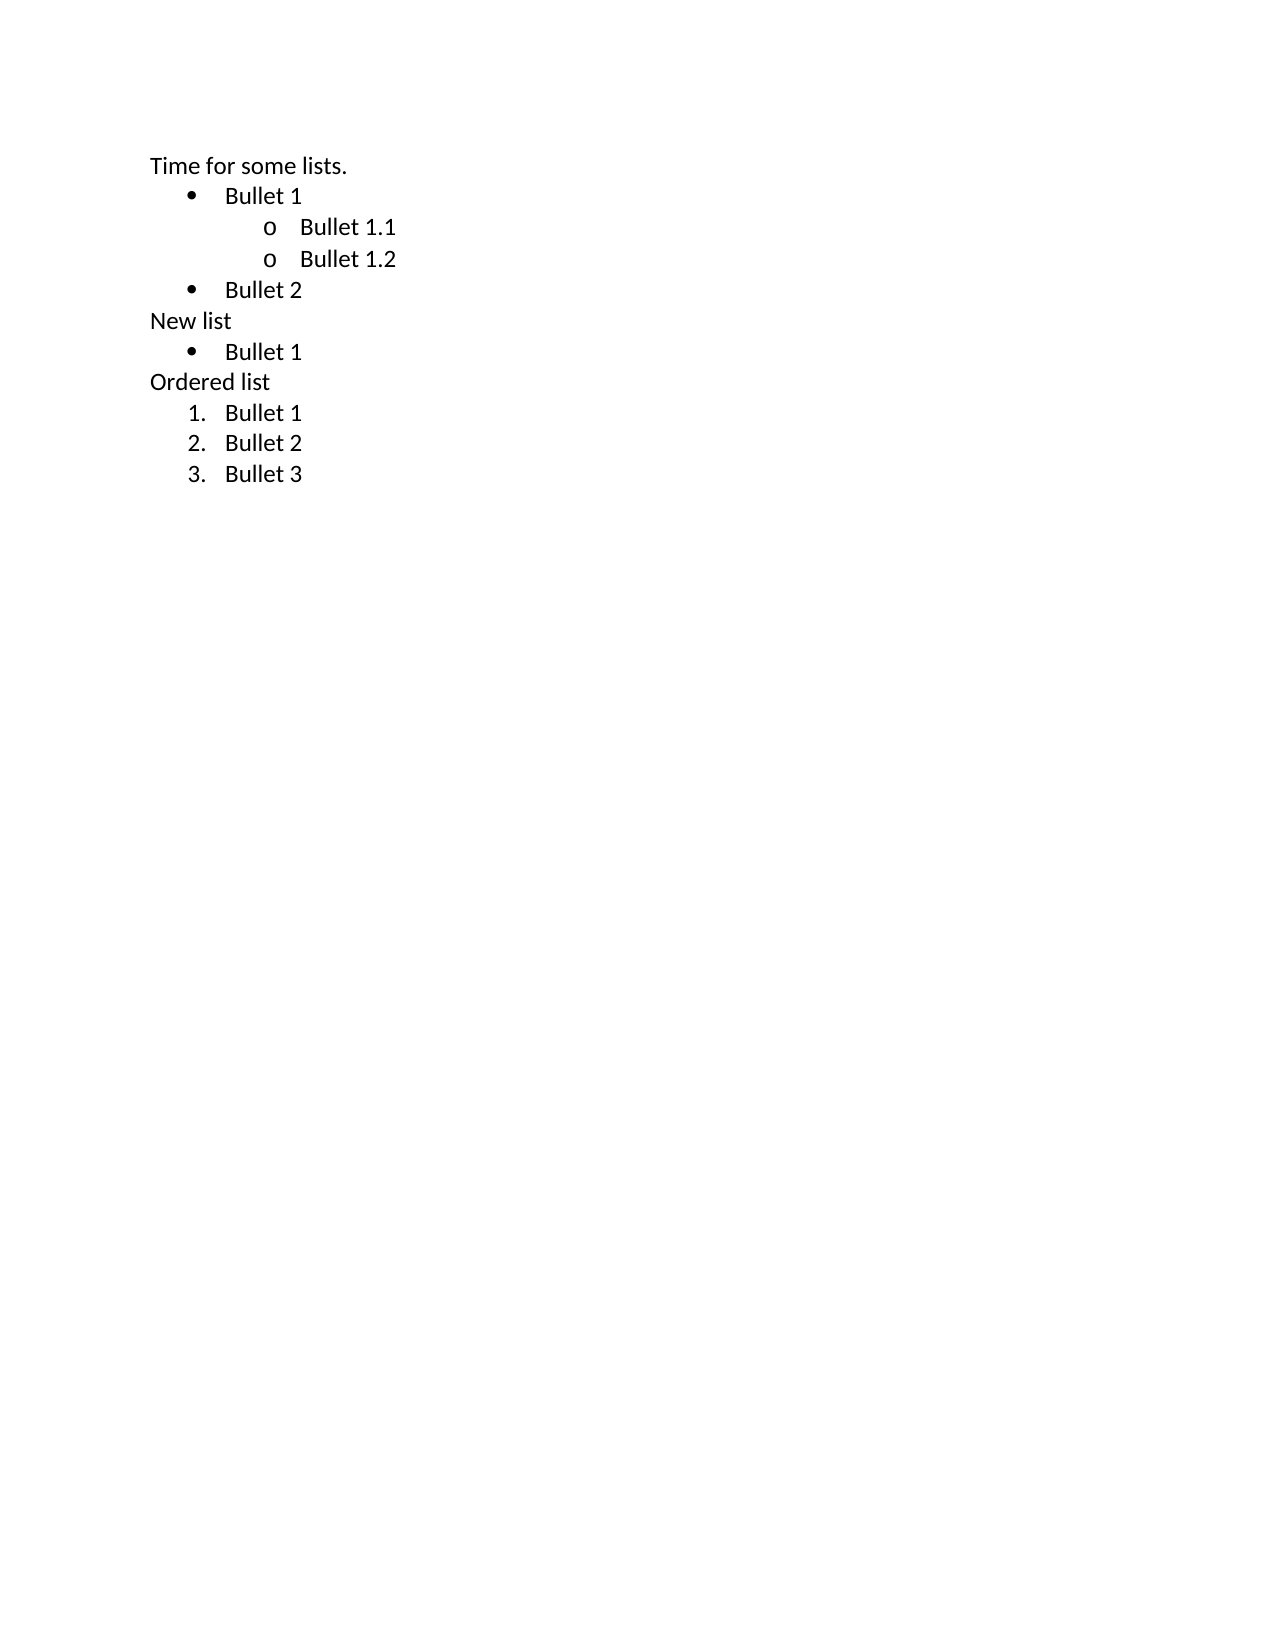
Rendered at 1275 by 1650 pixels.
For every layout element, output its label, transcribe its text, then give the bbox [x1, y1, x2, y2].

list Bullet 2 [187, 427, 1125, 458]
list Bullet 1.1 [262, 211, 1125, 243]
list Bullet 1.2 [262, 243, 1125, 274]
text New list [150, 305, 1125, 336]
list Bullet 1 [187, 336, 1125, 366]
text Time for some lists. [150, 150, 1125, 181]
list Bullet 1 [187, 181, 1125, 211]
list Bullet 3 [187, 458, 1125, 488]
list Bullet 1 [187, 397, 1125, 427]
text Ordered list [150, 366, 1125, 397]
list Bullet 2 [187, 274, 1125, 305]
